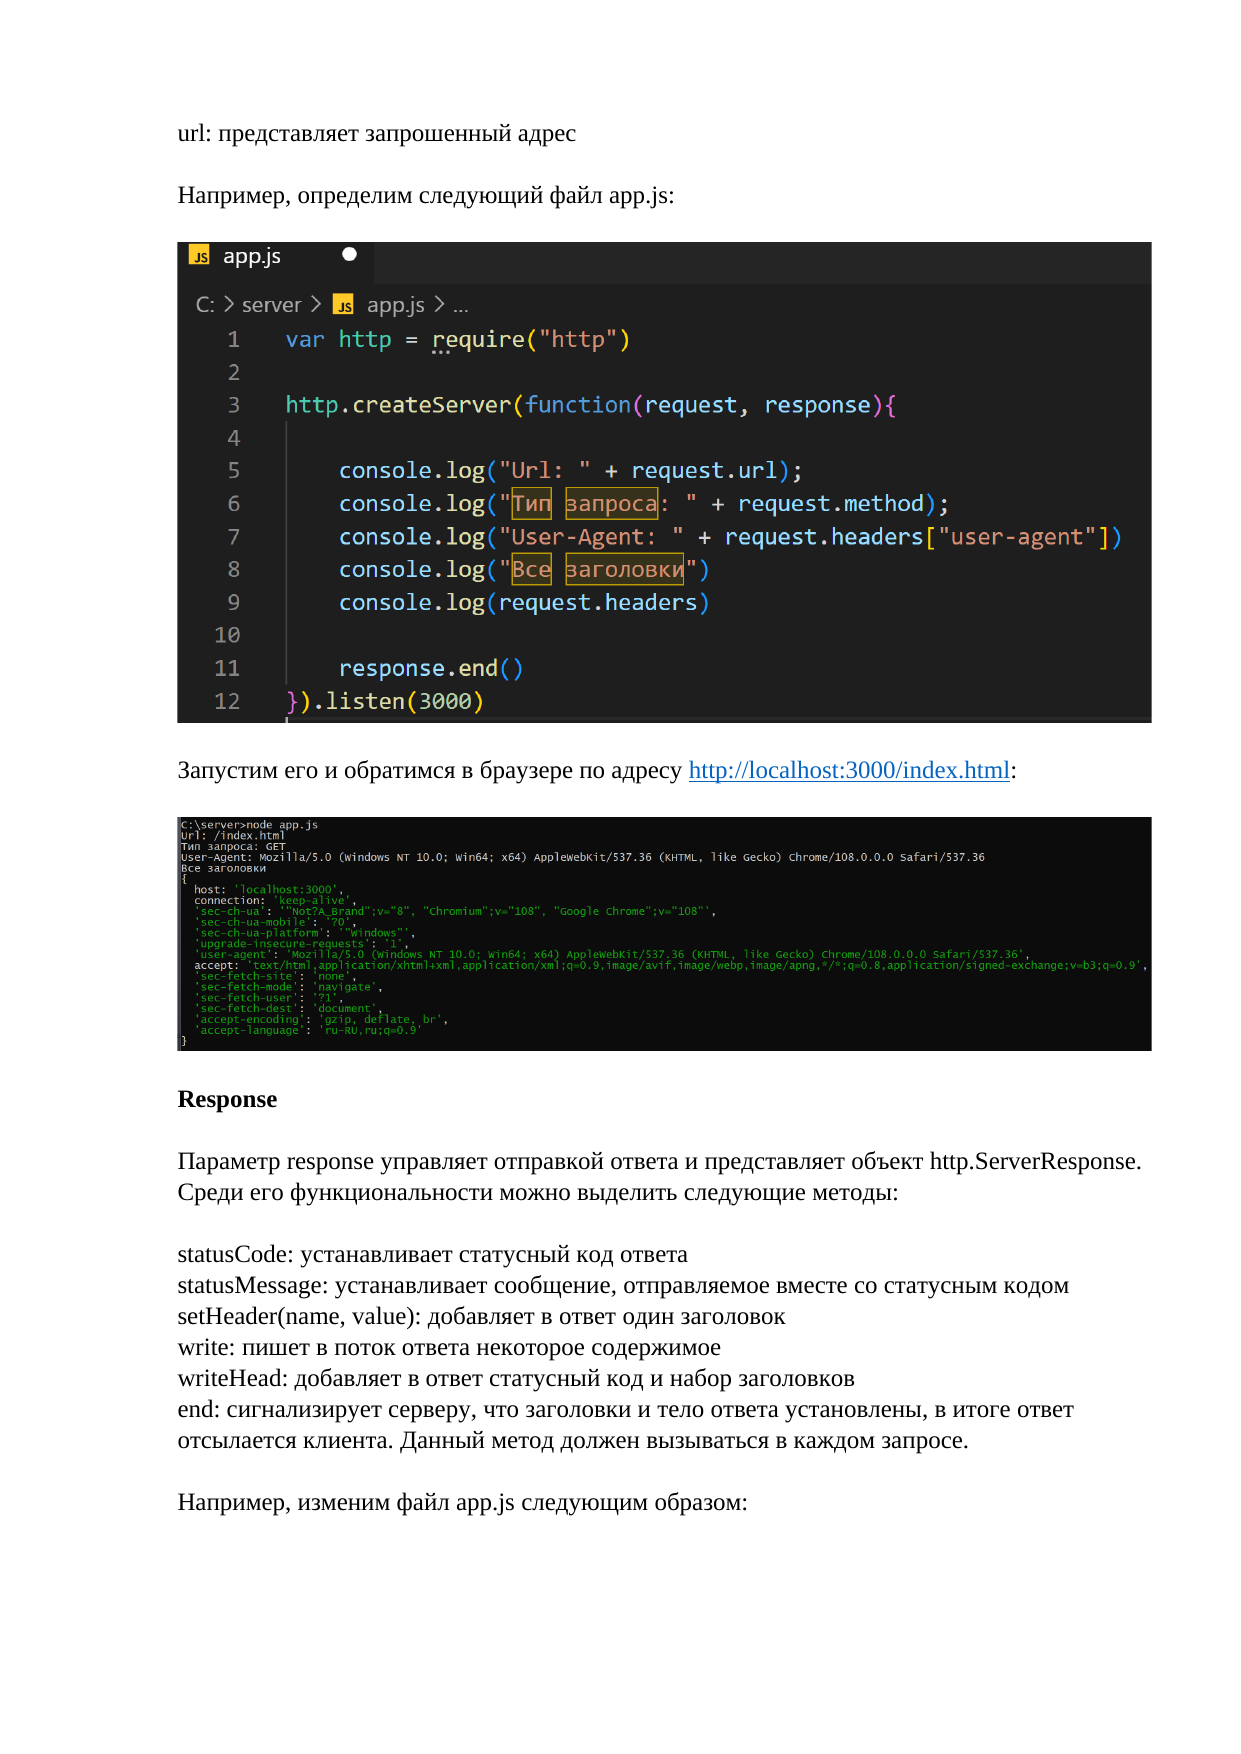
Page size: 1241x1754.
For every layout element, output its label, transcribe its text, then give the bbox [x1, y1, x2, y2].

text url: представляет запрошенный адрес [177, 118, 1152, 147]
text end: сигнализирует серверу, что заголовки и тело ответа установлены, в итоге ответ отсылается клиента. Данный метод должен вызываться в каждом запросе. [177, 1394, 1152, 1454]
text statusCode: устанавливает статусный код ответа [177, 1239, 1152, 1268]
text statusMessage: устанавливает сообщение, отправляемое вместе со статусным кодом [177, 1270, 1152, 1299]
text write: пишет в поток ответа некоторое содержимое [177, 1332, 1152, 1361]
text Response [177, 1084, 1152, 1112]
text Например, изменим файл app.js следующим образом: [177, 1487, 1152, 1516]
text Запустим его и обратимся в браузере по адресу http://localhost:3000/index.html: [177, 756, 1152, 784]
text Параметр response управляет отправкой ответа и представляет объект http.ServerResponse. Среди его функциональности можно выделить следующие методы: [177, 1146, 1152, 1206]
picture [177, 817, 1152, 1051]
text setHeader(name, value): добавляет в ответ один заголовок [177, 1301, 1152, 1330]
text writeHead: добавляет в ответ статусный код и набор заголовков [177, 1363, 1152, 1392]
picture [177, 242, 1152, 723]
text Например, определим следующий файл app.js: [177, 180, 1152, 209]
